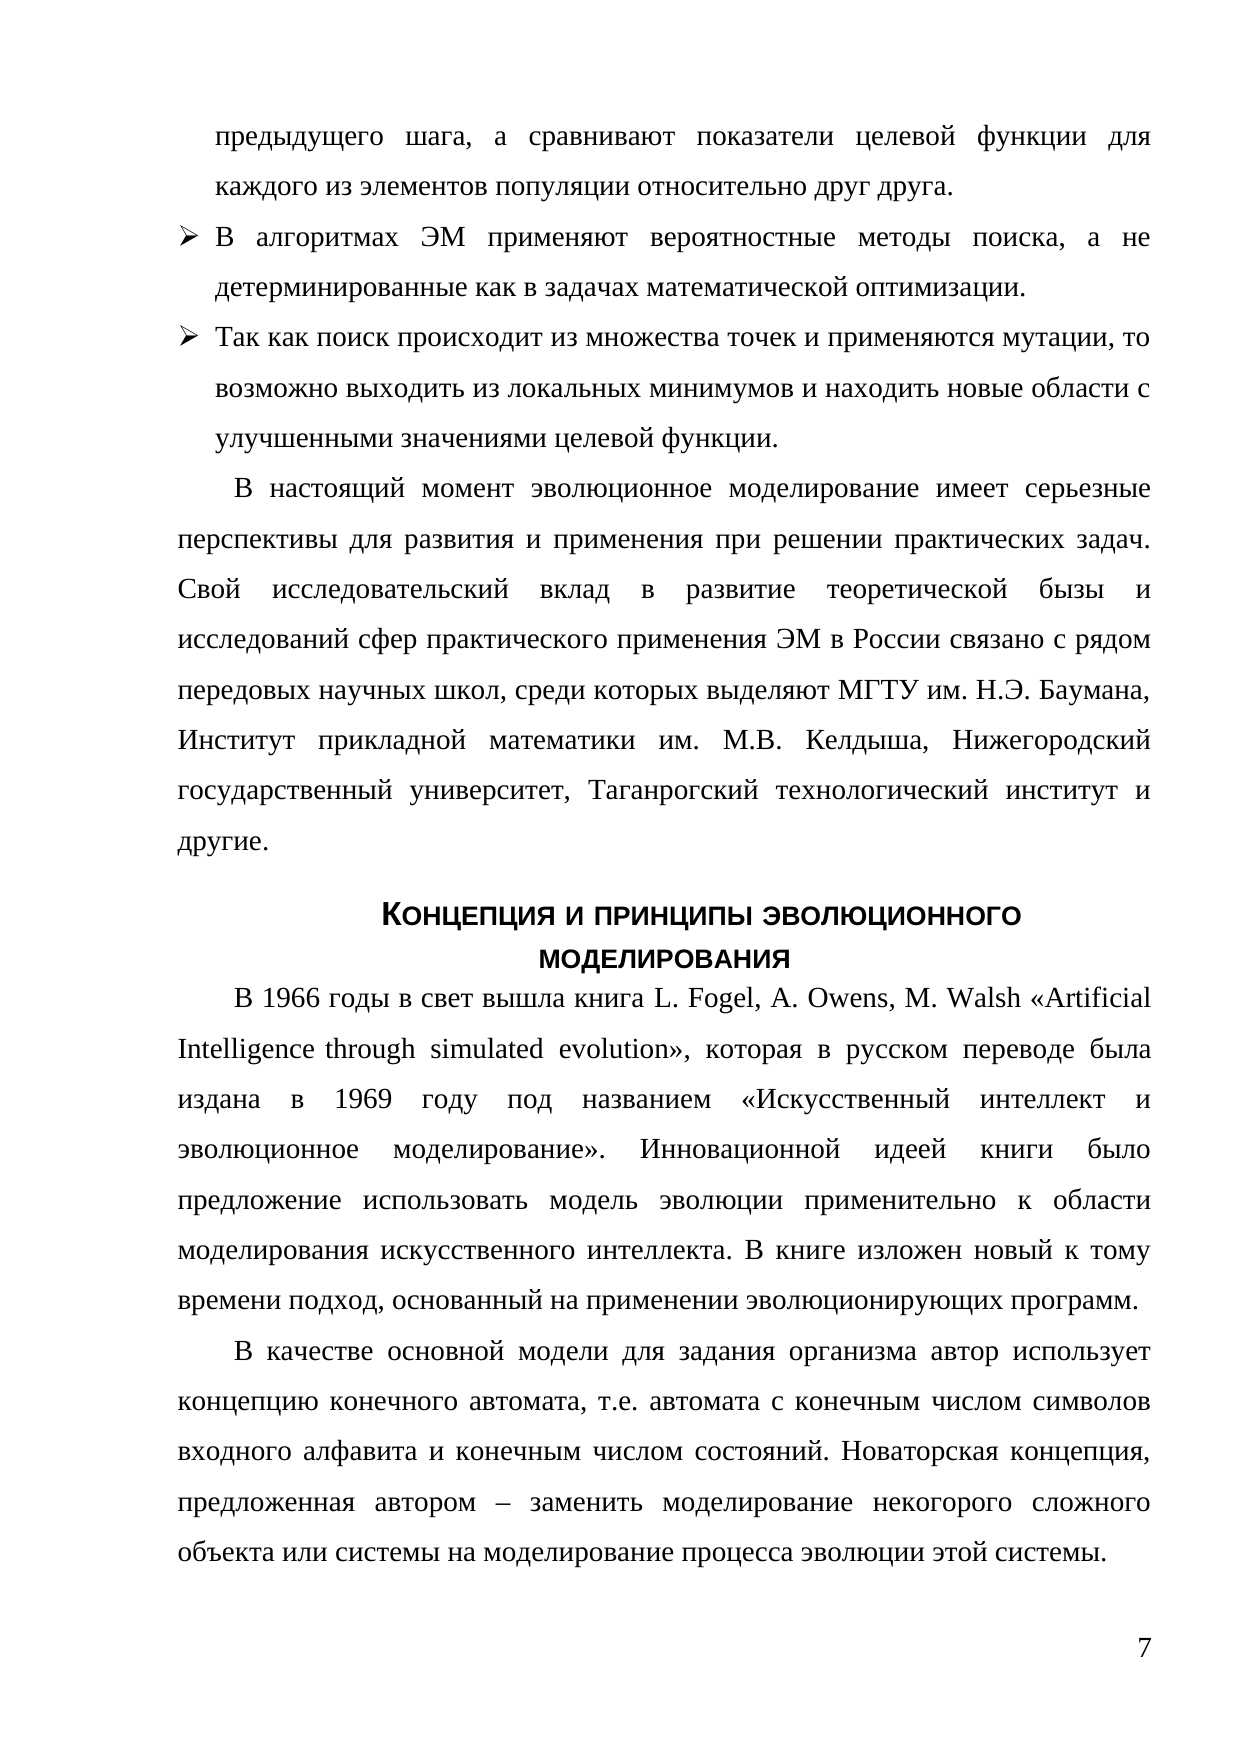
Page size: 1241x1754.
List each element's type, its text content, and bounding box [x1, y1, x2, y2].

text В 1966 годы в свет вышла книга L. Fogel, A. Owens, M. Walsh «Artificial Intelligence through simulated evolution», которая в русском переводе была издана в 1969 году под названием «Искусственный интеллект и эволюционное моделирование». Инновационной идеей книги было предложение использовать модель эволюции применительно к области моделирования искусственного интеллекта. В книге изложен новый к тому времени подход, основанный на применении эволюционирующих программ. [177, 981, 1152, 1316]
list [177, 118, 1152, 202]
text В качестве основной модели для задания организма автор использует концепцию конечного автомата, т.е. автомата с конечным числом символов входного алфавита и конечным числом состояний. Новаторская концепция, предложенная автором – заменить моделирование некогорого сложного объекта или системы на моделирование процесса эволюции этой системы. [177, 1333, 1152, 1567]
text В настоящий момент эволюционное моделирование имеет серьезные перспективы для развития и применения при решении практических задач. Свой исследовательский вклад в развитие теоретической бызы и исследований сфер практического применения ЭМ в России связано с рядом передовых научных школ, среди которых выделяют МГТУ им. Н.Э. Баумана, Институт прикладной математики им. М.В. Келдыша, Нижегородский государственный университет, Таганрогский технологический институт и другие. [177, 471, 1152, 856]
list Так как поиск происходит из множества точек и применяются мутации, то возможно выходить из локальных минимумов и находить новые области с улучшенными значениями целевой функции. [177, 319, 1152, 454]
subtitle Концепция и принципы эволюционного моделирования [177, 894, 1152, 976]
list В алгоритмах ЭМ применяют вероятностные методы поиска, а не детерминированные как в задачах математической оптимизации. [177, 219, 1152, 303]
